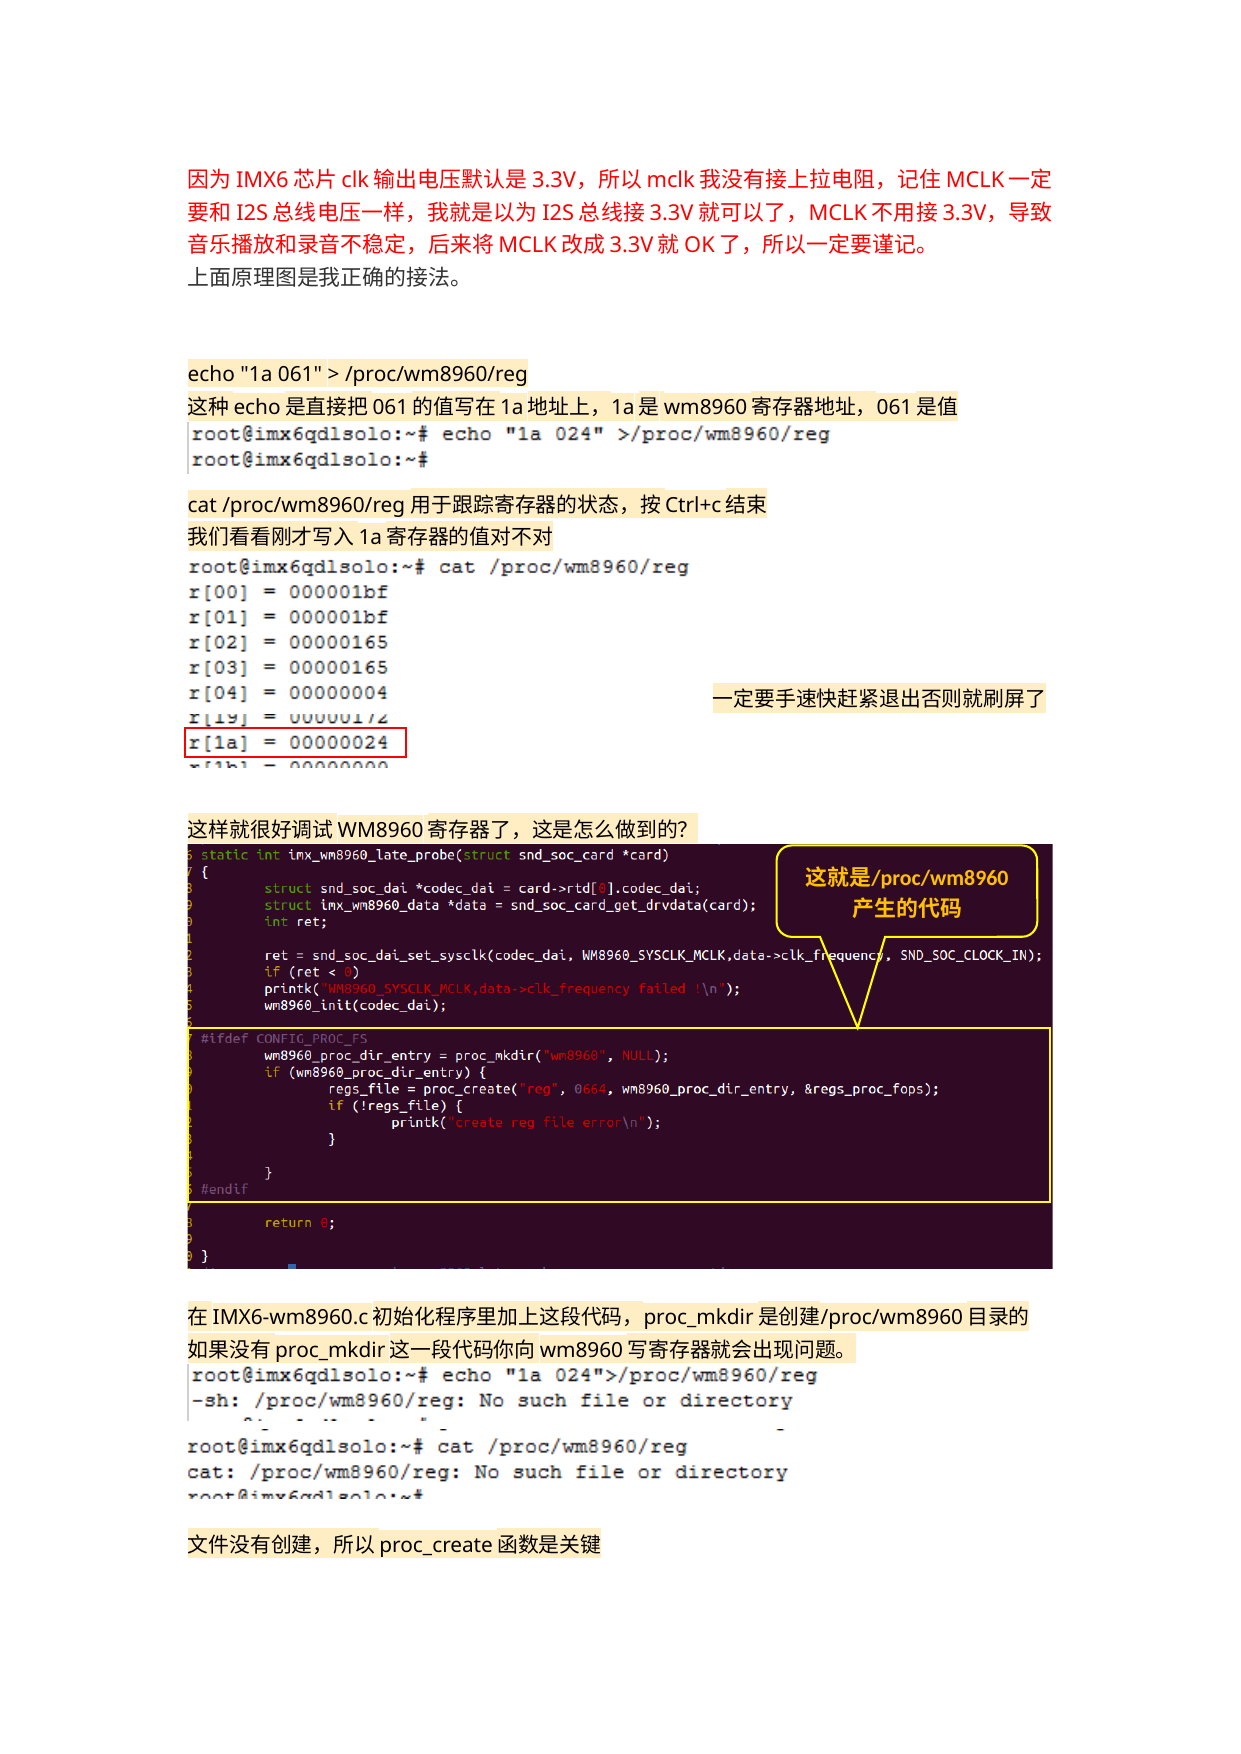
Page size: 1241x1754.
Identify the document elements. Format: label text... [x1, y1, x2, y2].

text 文件没有创建，所以proc_create函数是关键 [187, 1527, 1053, 1559]
picture [189, 1029, 1049, 1201]
picture [187, 1364, 843, 1421]
picture [187, 422, 864, 474]
text 这样就很好调试WM8960寄存器了，这是怎么做到的？ [187, 812, 1053, 844]
picture [187, 1429, 835, 1499]
text 我们看看刚才写入1a寄存器的值对不对 [187, 519, 1053, 552]
text cat /proc/wm8960/reg 用于跟踪寄存器的状态，按Ctrl+c结束 [187, 487, 1053, 519]
text 这种echo是直接把061的值写在1a地址上，1a是wm8960寄存器地址，061是值 [187, 389, 1053, 422]
picture [187, 844, 855, 1027]
text 如果没有proc_mkdir这一段代码你向wm8960写寄存器就会出现问题。 [187, 1332, 1053, 1364]
text 在IMX6-wm8960.c初始化程序里加上这段代码，proc_mkdir是创建/proc/wm8960目录的 [187, 1299, 1053, 1332]
text 上面原理图是我正确的接法。 [187, 259, 1053, 292]
text 因为IMX6芯片clk输出电压默认是3.3V，所以mclk我没有接上拉电阻，记住MCLK一定要和I2S总线电压一样，我就是以为I2S总线接3.3V就可以了，MCLK不用接3.3V，导致音乐播放和录音不稳定，后来将MCLK改成3.3V就OK了，所以一定要谨记。 [187, 162, 1053, 259]
picture [187, 844, 1053, 1269]
text echo "1a 061" > /proc/wm8960/reg [187, 357, 1053, 389]
picture [187, 714, 413, 768]
picture [778, 847, 1036, 1023]
picture [187, 552, 713, 707]
picture [187, 729, 405, 756]
